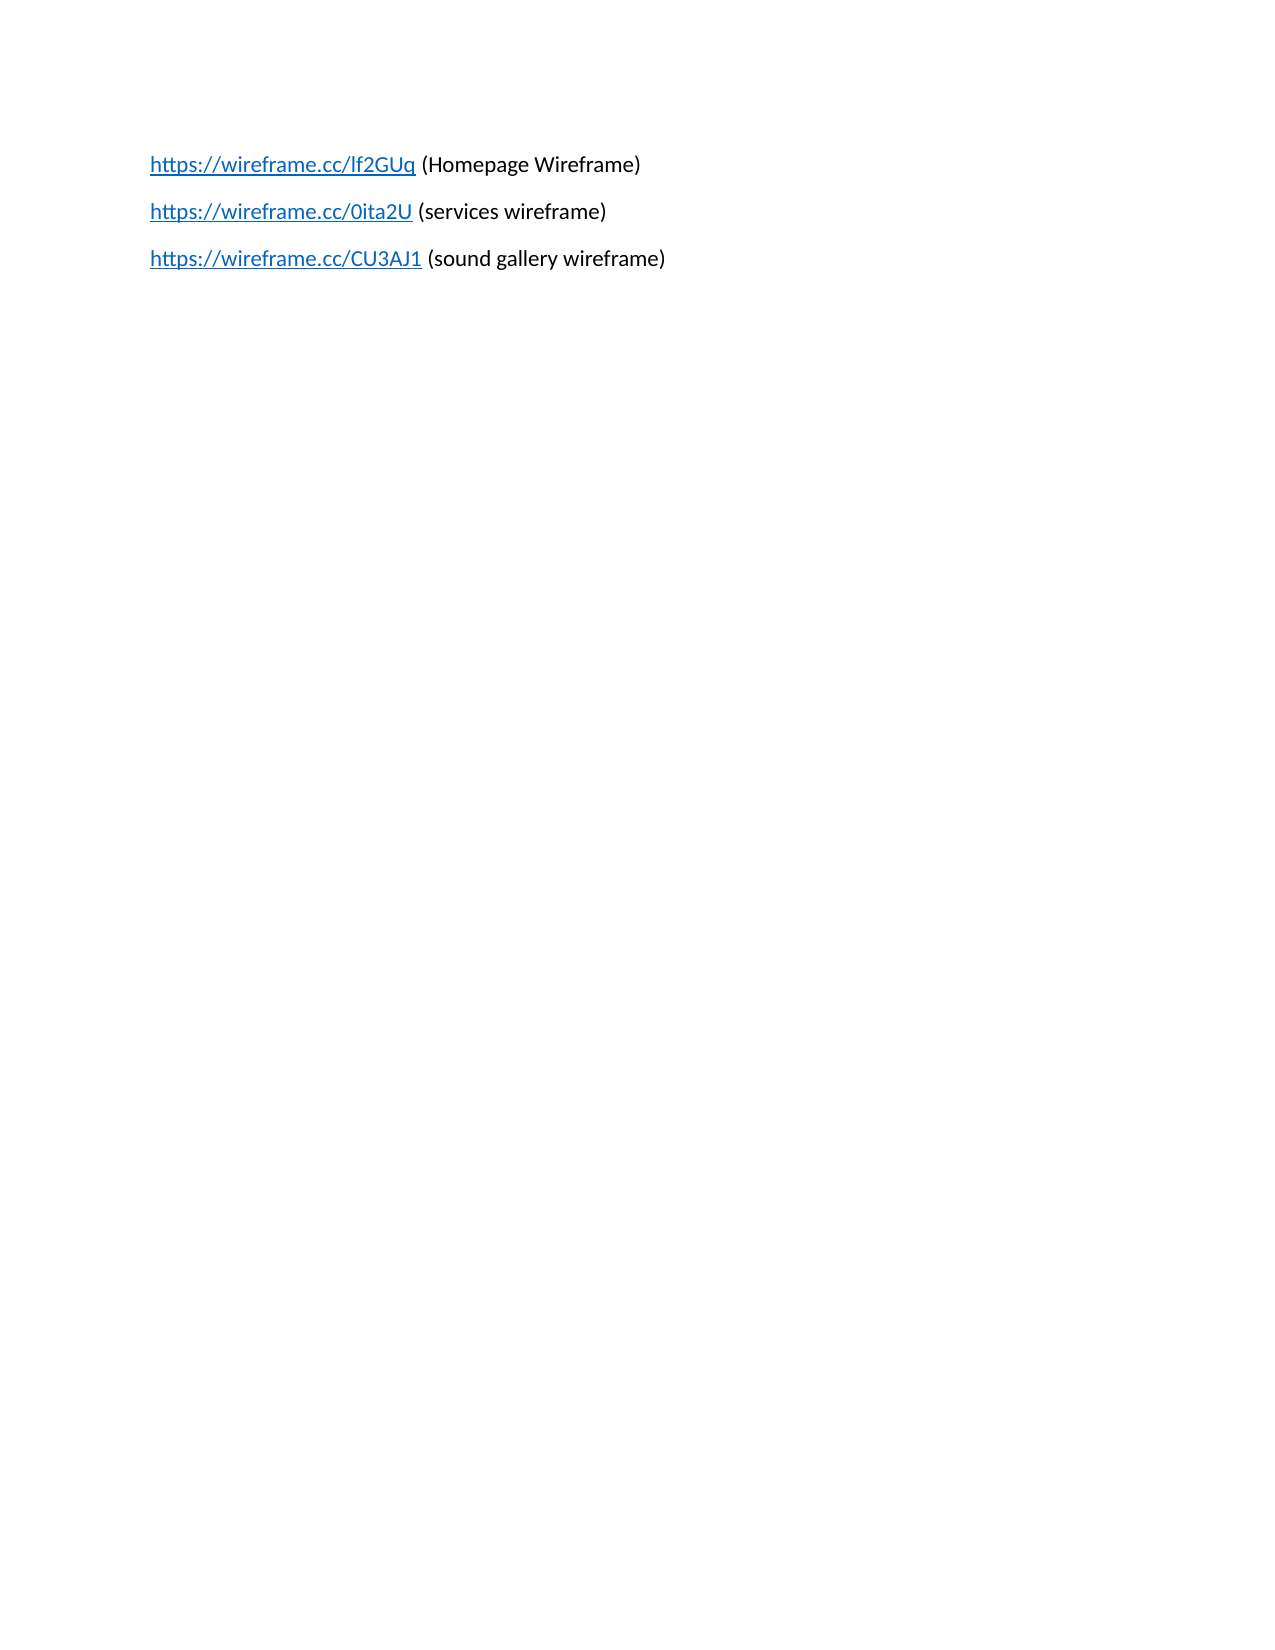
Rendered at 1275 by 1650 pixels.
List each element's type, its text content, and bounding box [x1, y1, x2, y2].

text https://wireframe.cc/lf2GUq (Homepage Wireframe) [150, 150, 1125, 178]
text https://wireframe.cc/0ita2U (services wireframe) [150, 197, 1125, 225]
text https://wireframe.cc/CU3AJ1 (sound gallery wireframe) [150, 244, 1125, 272]
